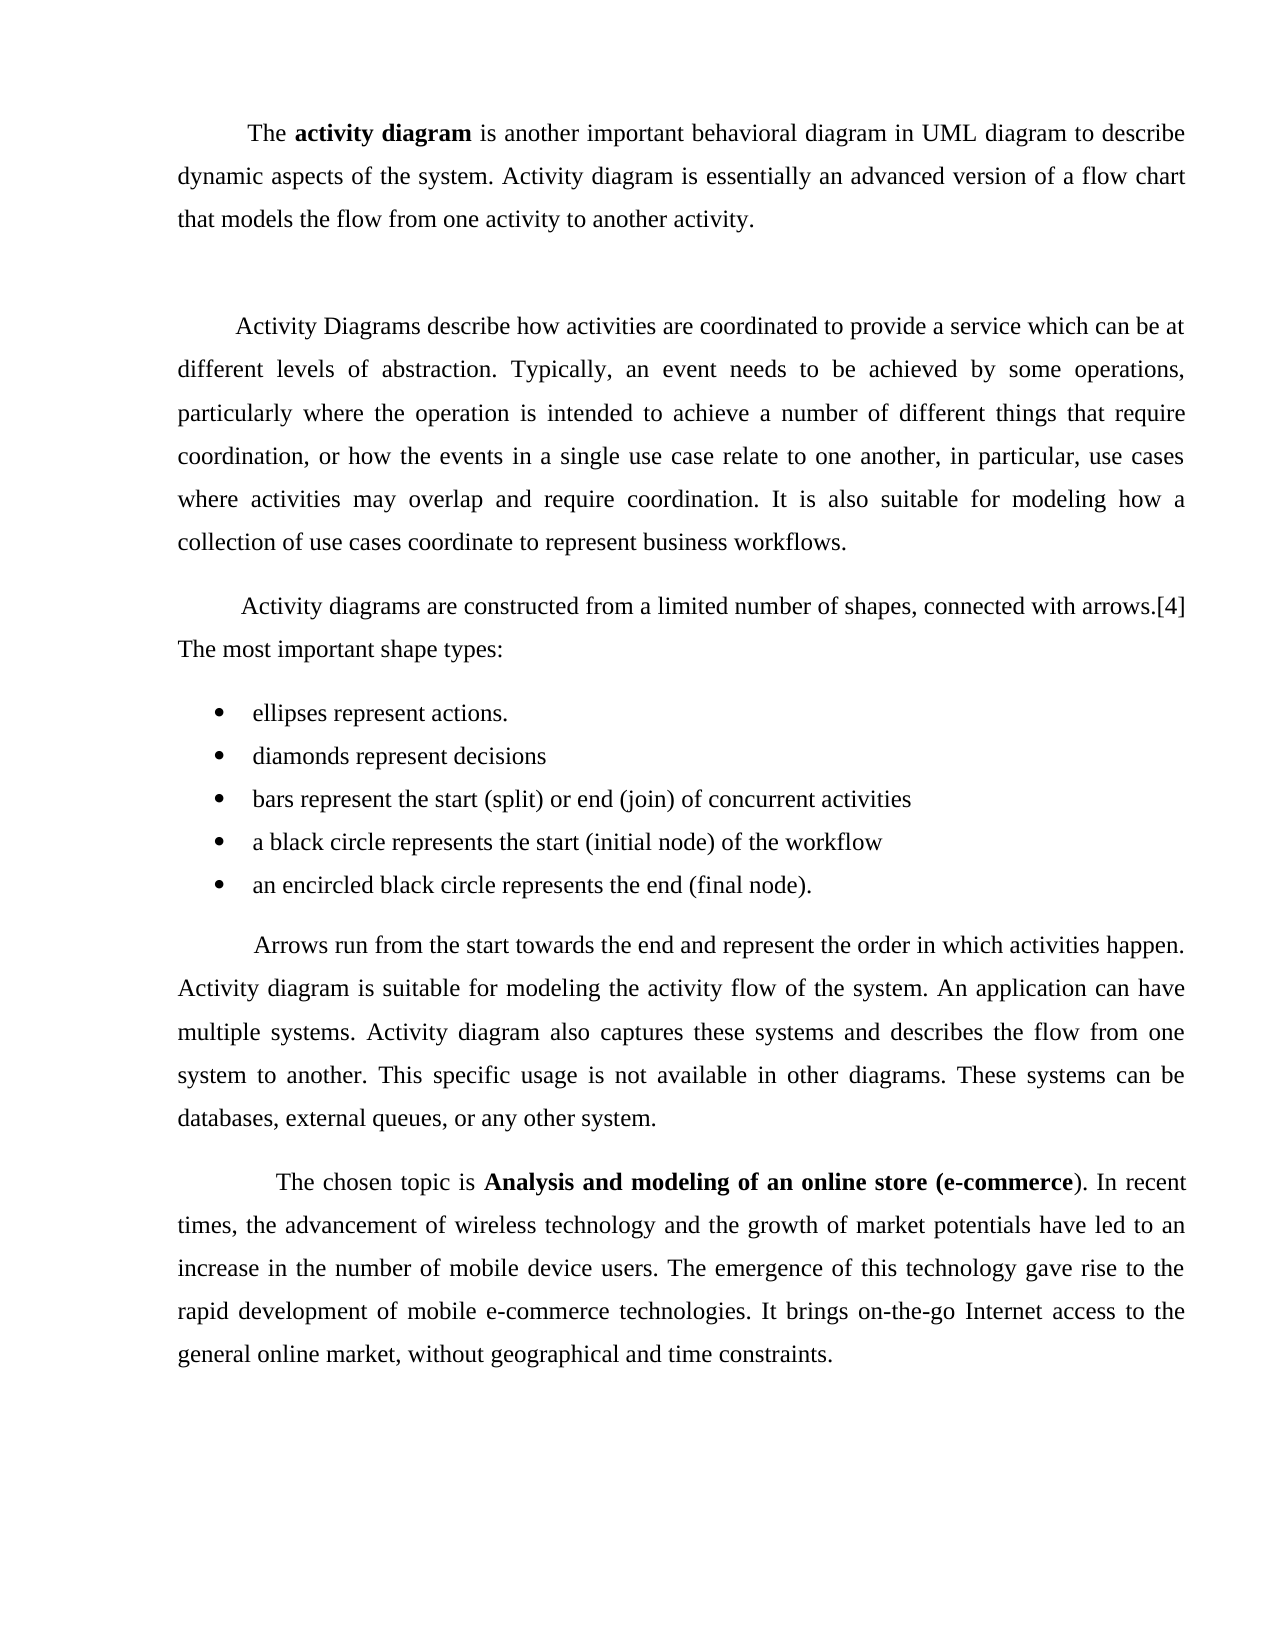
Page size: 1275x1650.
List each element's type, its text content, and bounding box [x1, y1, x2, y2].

list bars represent the start (split) or end (join) of concurrent activities [215, 784, 1186, 813]
list ellipses represent actions. [215, 698, 1186, 727]
list diamonds represent decisions [215, 741, 1186, 770]
text Arrows run from the start towards the end and represent the order in which activities happen. Activity diagram is suitable for modeling the activity flow of the system. An application can have multiple systems. Activity diagram also captures these systems and describes the flow from one system to another. This specific usage is not available in other diagrams. These systems can be databases, external queues, or any other system. [177, 930, 1186, 1132]
list a black circle represents the start (initial node) of the workflow [215, 827, 1186, 856]
text The chosen topic is Analysis and modeling of an online store (e-commerce). In recent times, the advancement of wireless technology and the growth of market potentials have led to an increase in the number of mobile device users. The emergence of this technology gave rise to the rapid development of mobile e-commerce technologies. It brings on-the-go Internet access to the general online market, without geographical and time constraints. [177, 1167, 1186, 1368]
list an encircled black circle represents the end (final node). [215, 871, 1186, 899]
text Activity diagrams are constructed from a limited number of shapes, connected with arrows.[4] The most important shape types: [177, 591, 1186, 663]
text Activity Diagrams describe how activities are coordinated to provide a service which can be at different levels of abstraction. Typically, an event needs to be achieved by some operations, particularly where the operation is intended to achieve a number of different things that require coordination, or how the events in a single use case relate to one another, in particular, use cases where activities may overlap and require coordination. It is also suitable for modeling how a collection of use cases coordinate to represent business workflows. [177, 268, 1186, 556]
text The activity diagram is another important behavioral diagram in UML diagram to describe dynamic aspects of the system. Activity diagram is essentially an advanced version of a flow chart that models the flow from one activity to another activity. [177, 118, 1186, 233]
